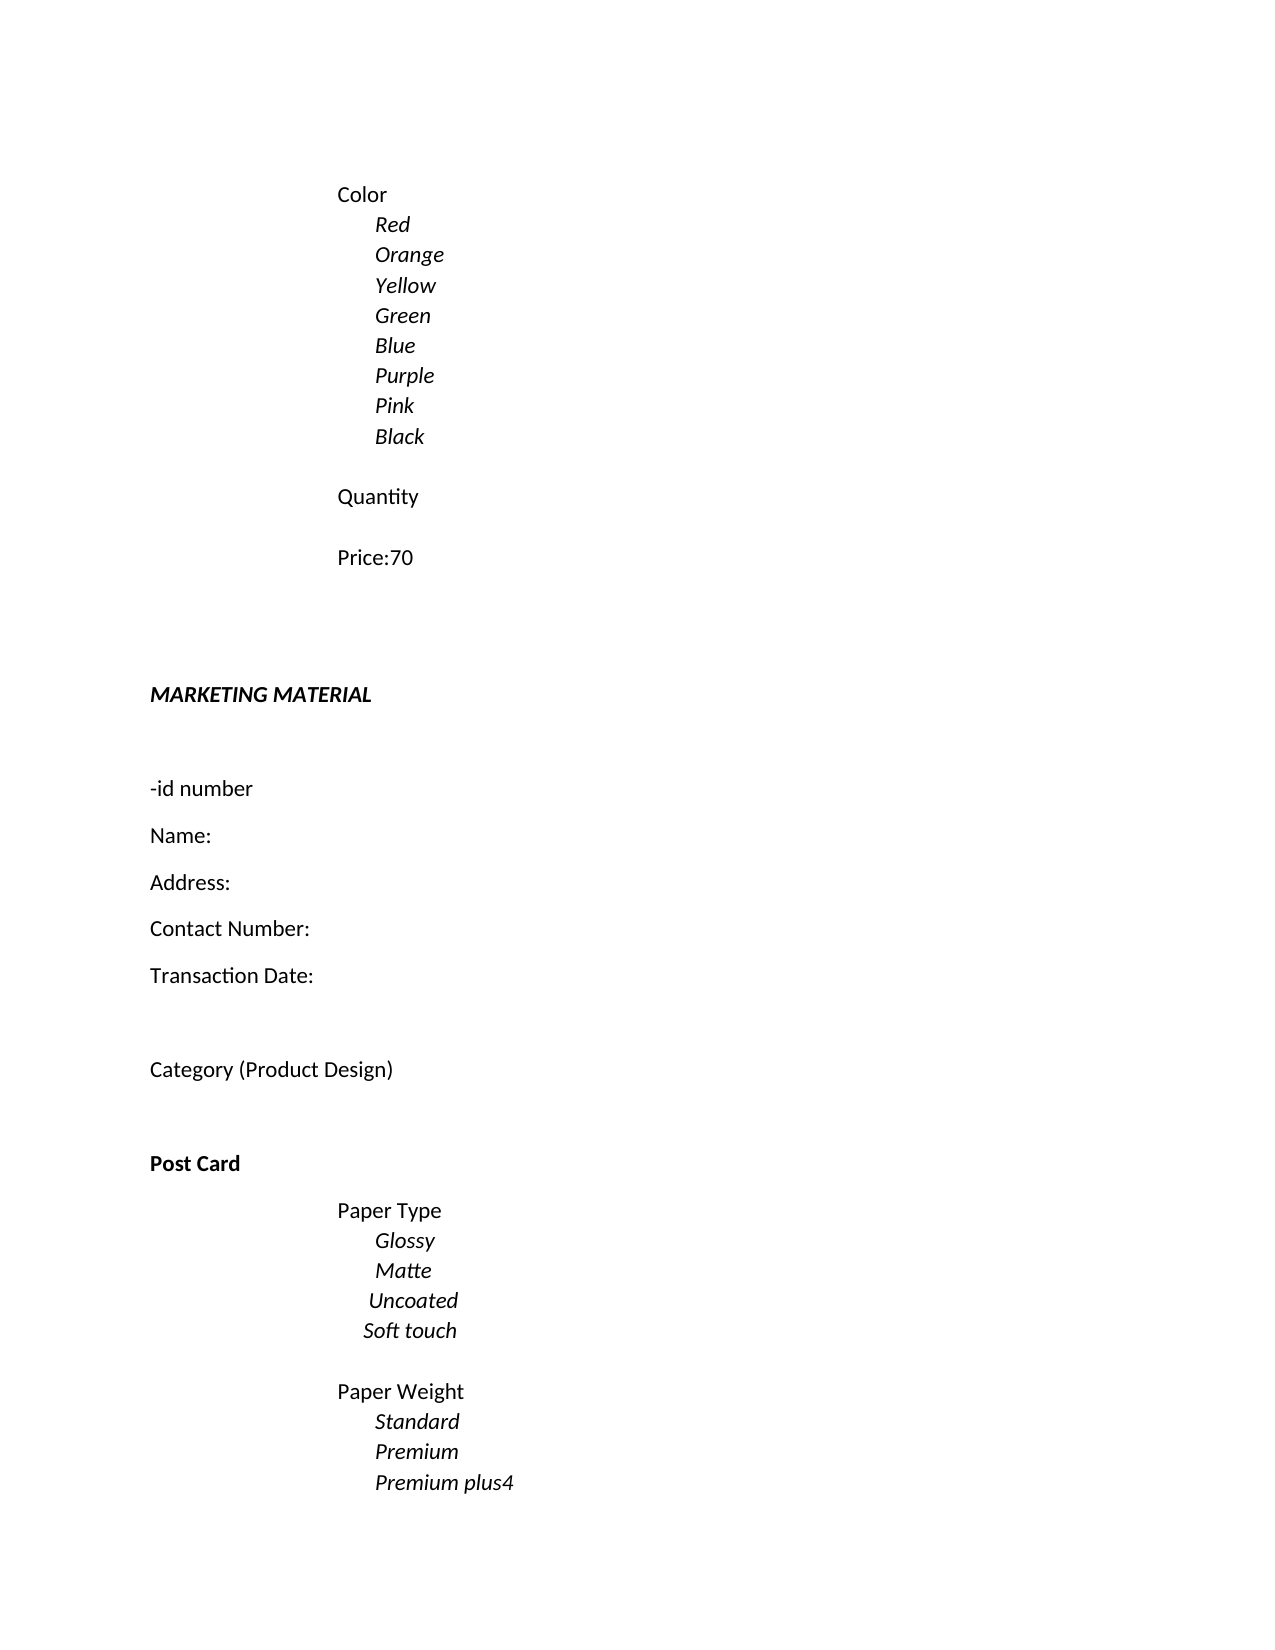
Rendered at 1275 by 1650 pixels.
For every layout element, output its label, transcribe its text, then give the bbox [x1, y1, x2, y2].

list Glossy [337, 1226, 1125, 1254]
list Color [337, 180, 1125, 208]
list Uncoated [337, 1286, 1125, 1314]
list Pink [337, 392, 1125, 420]
list Paper Weight [337, 1377, 1125, 1405]
list Orange [337, 241, 1125, 269]
text Address: [150, 868, 1125, 896]
text Category (Product Design) [150, 1055, 1125, 1083]
text Transaction Date: [150, 961, 1125, 989]
list Black [337, 422, 1125, 450]
list Standard [337, 1407, 1125, 1435]
list Quantity [337, 482, 1125, 510]
list Red [337, 210, 1125, 238]
text Contact Number: [150, 914, 1125, 943]
list Premium plus4 [337, 1468, 1125, 1496]
text Name: [150, 821, 1125, 849]
list Paper Type [337, 1196, 1125, 1224]
list Premium [337, 1437, 1125, 1466]
text MARKETING MATERIAL [150, 680, 1125, 708]
list Matte [337, 1256, 1125, 1284]
text -id number [150, 774, 1125, 802]
text Post Card [150, 1149, 1125, 1177]
list Price:70 [337, 543, 1125, 571]
list Green [337, 301, 1125, 329]
list Soft touch [337, 1317, 1125, 1345]
list Yellow [337, 271, 1125, 299]
list Purple [337, 361, 1125, 389]
list Blue [337, 331, 1125, 359]
